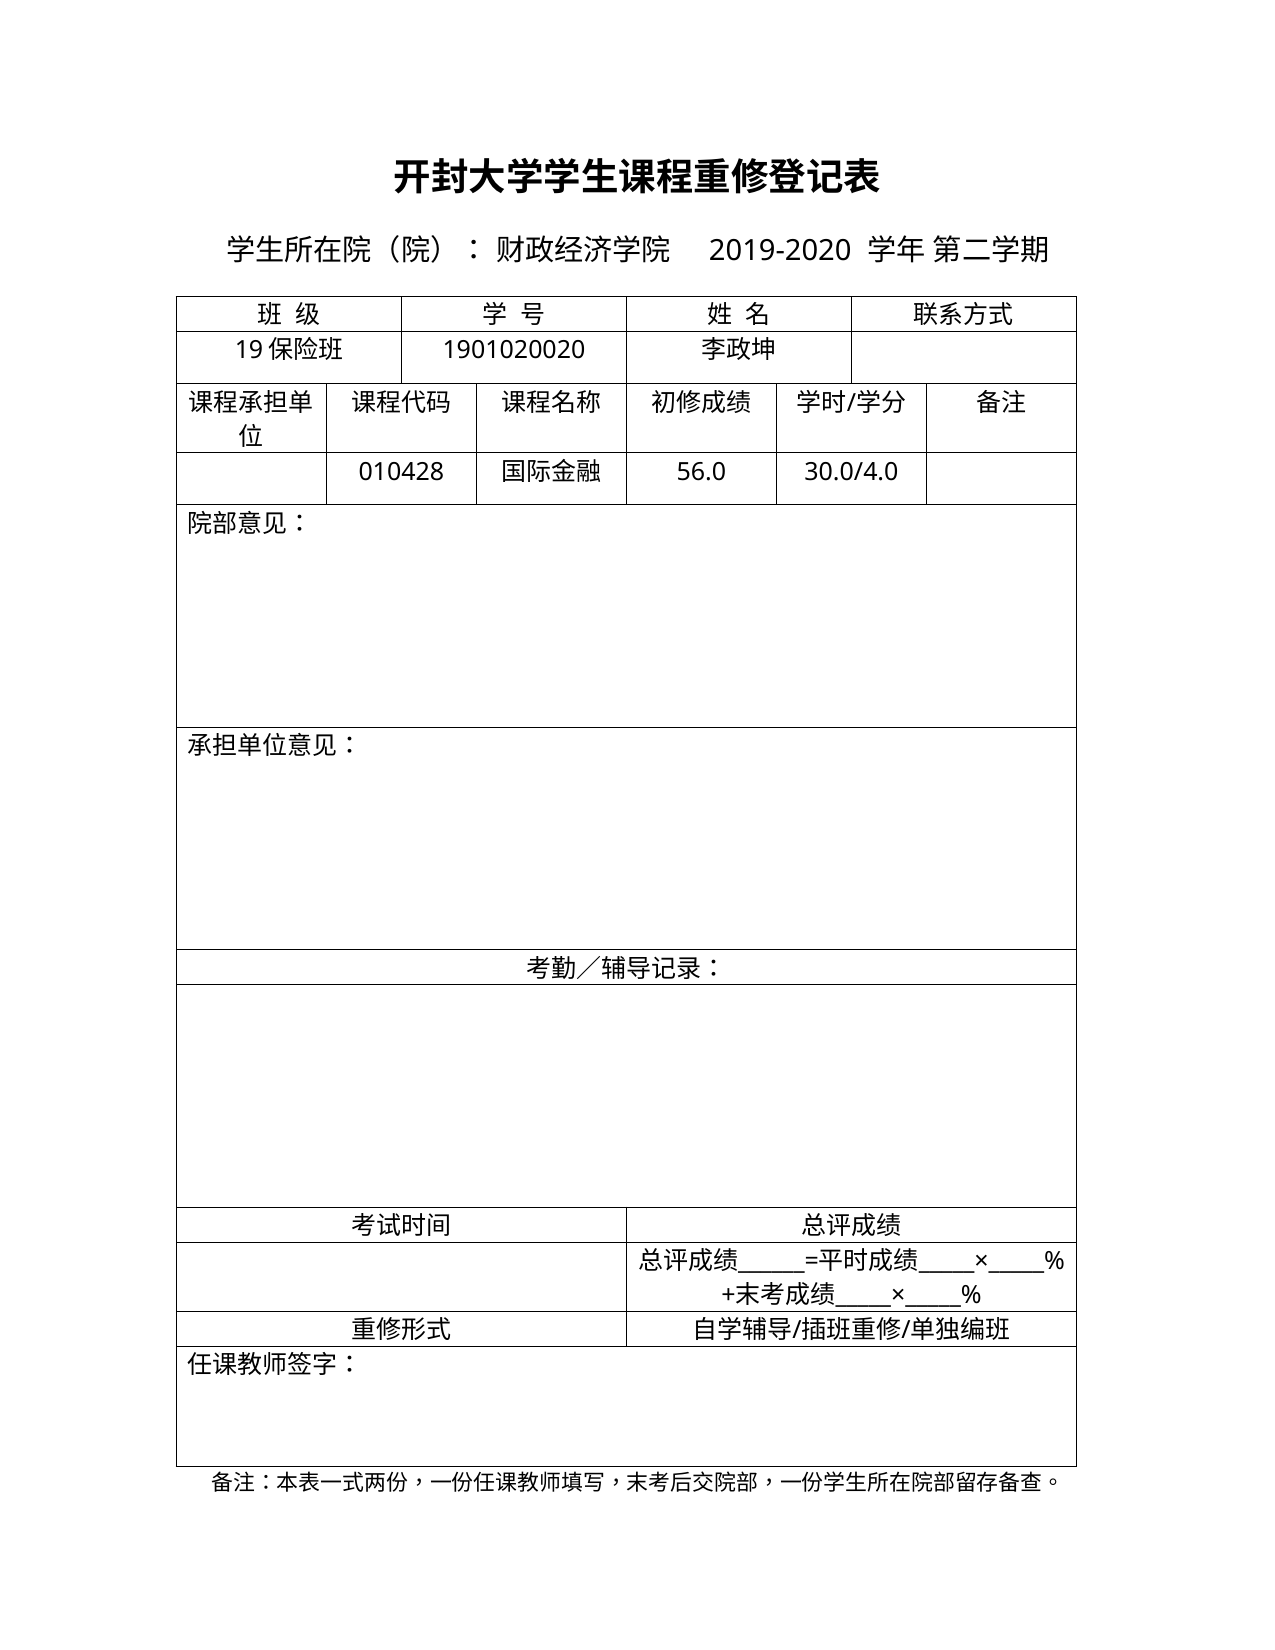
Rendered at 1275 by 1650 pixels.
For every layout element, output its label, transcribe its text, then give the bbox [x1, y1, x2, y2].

table_cell [927, 453, 1076, 504]
table_header 课程代码 [327, 384, 476, 452]
table_header 班 级 [177, 297, 401, 331]
table_header 备注 [927, 384, 1076, 452]
table_header 联系方式 [852, 297, 1076, 331]
table_header 学时/学分 [777, 384, 926, 452]
table_cell [852, 332, 1076, 383]
table_cell 国际金融 [477, 453, 626, 504]
table_cell [177, 453, 326, 504]
table_cell 1901020020 [402, 332, 626, 383]
table_header 总评成绩 [627, 1208, 1076, 1242]
table_header 考试时间 [177, 1208, 626, 1242]
table_cell [177, 1243, 626, 1311]
table_header 课程名称 [477, 384, 626, 452]
table_header 院部意见： [177, 505, 1076, 727]
table_cell 李政坤 [627, 332, 851, 383]
table_cell 自学辅导/插班重修/单独编班 [627, 1312, 1076, 1346]
table_cell 010428 [327, 453, 476, 504]
text 备注：本表一式两份，一份任课教师填写，末考后交院部，一份学生所在院部留存备查。 [187, 1467, 1087, 1497]
table_header 姓 名 [627, 297, 851, 331]
table_cell [177, 985, 1076, 1207]
table_header 学 号 [402, 297, 626, 331]
table_cell 30.0/4.0 [777, 453, 926, 504]
table_cell 总评成绩______=平时成绩_____×_____% +末考成绩_____×_____% [627, 1243, 1076, 1311]
table_header 任课教师签字： [177, 1347, 1076, 1466]
table_cell 承担单位意见： [177, 728, 1076, 949]
text 学生所在院（院）： 财政经济学院 2019-2020 学年 第二学期 [187, 229, 1087, 269]
table_cell 19保险班 [177, 332, 401, 383]
table_header 初修成绩 [627, 384, 776, 452]
table_cell 56.0 [627, 453, 776, 504]
table_cell 重修形式 [177, 1312, 626, 1346]
table_header 课程承担单位 [177, 384, 326, 452]
text 开封大学学生课程重修登记表 [187, 150, 1087, 201]
table_cell 考勤／辅导记录： [177, 950, 1076, 984]
